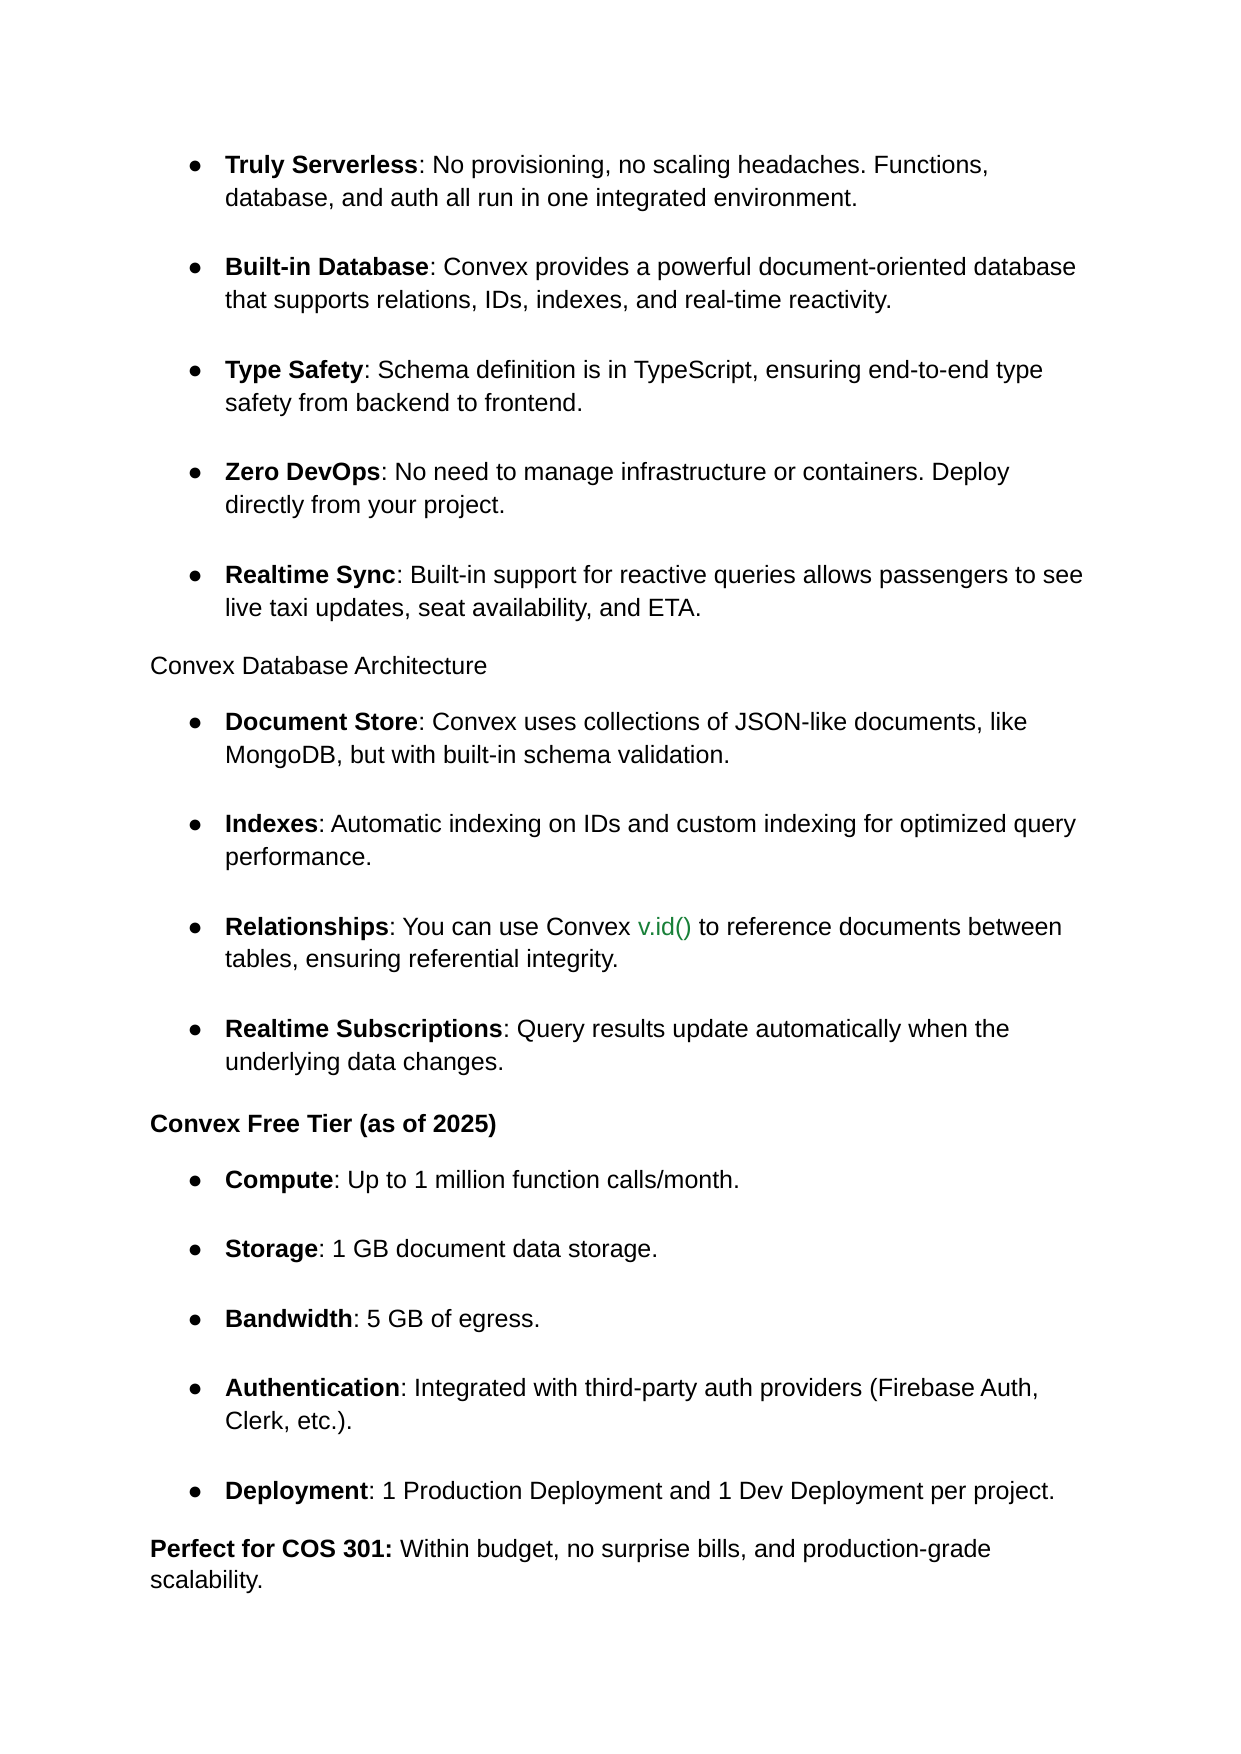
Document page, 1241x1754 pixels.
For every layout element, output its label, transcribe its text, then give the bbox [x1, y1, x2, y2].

list Zero DevOps: No need to manage infrastructure or containers. Deploy directly from your project. [187, 457, 1090, 555]
list Truly Serverless: No provisioning, no scaling headaches. Functions, database, and auth all run in one integrated environment. [187, 150, 1090, 248]
list Bandwidth: 5 GB of egress. [187, 1304, 1090, 1368]
subtitle Convex Database Architecture [150, 651, 1090, 679]
subtitle Convex Free Tier (as of 2025) [150, 1109, 1090, 1138]
list Document Store: Convex uses collections of JSON-like documents, like MongoDB, but with built-in schema validation. [187, 707, 1090, 804]
list Indexes: Automatic indexing on IDs and custom indexing for optimized query performance. [187, 809, 1090, 907]
list Deployment: 1 Production Deployment and 1 Dev Deployment per project. [187, 1476, 1090, 1504]
list Realtime Sync: Built-in support for reactive queries allows passengers to see live taxi updates, seat availability, and ETA. [187, 559, 1090, 621]
list Storage: 1 GB document data storage. [187, 1234, 1090, 1299]
list Type Safety: Schema definition is in TypeScript, ensuring end-to-end type safety from backend to frontend. [187, 355, 1090, 452]
text Perfect for COS 301: Within budget, no surprise bills, and production-grade scalability. [150, 1534, 1090, 1593]
list Built-in Database: Convex provides a powerful document-oriented database that supports relations, IDs, indexes, and real-time reactivity. [187, 252, 1090, 350]
list Compute: Up to 1 million function calls/month. [187, 1165, 1090, 1230]
list Relationships: You can use Convex v.id() to reference documents between tables, ensuring referential integrity. [187, 911, 1090, 1009]
list Realtime Subscriptions: Query results update automatically when the underlying data changes. [187, 1014, 1090, 1076]
list Authentication: Integrated with third-party auth providers (Firebase Auth, Clerk, etc.). [187, 1373, 1090, 1471]
